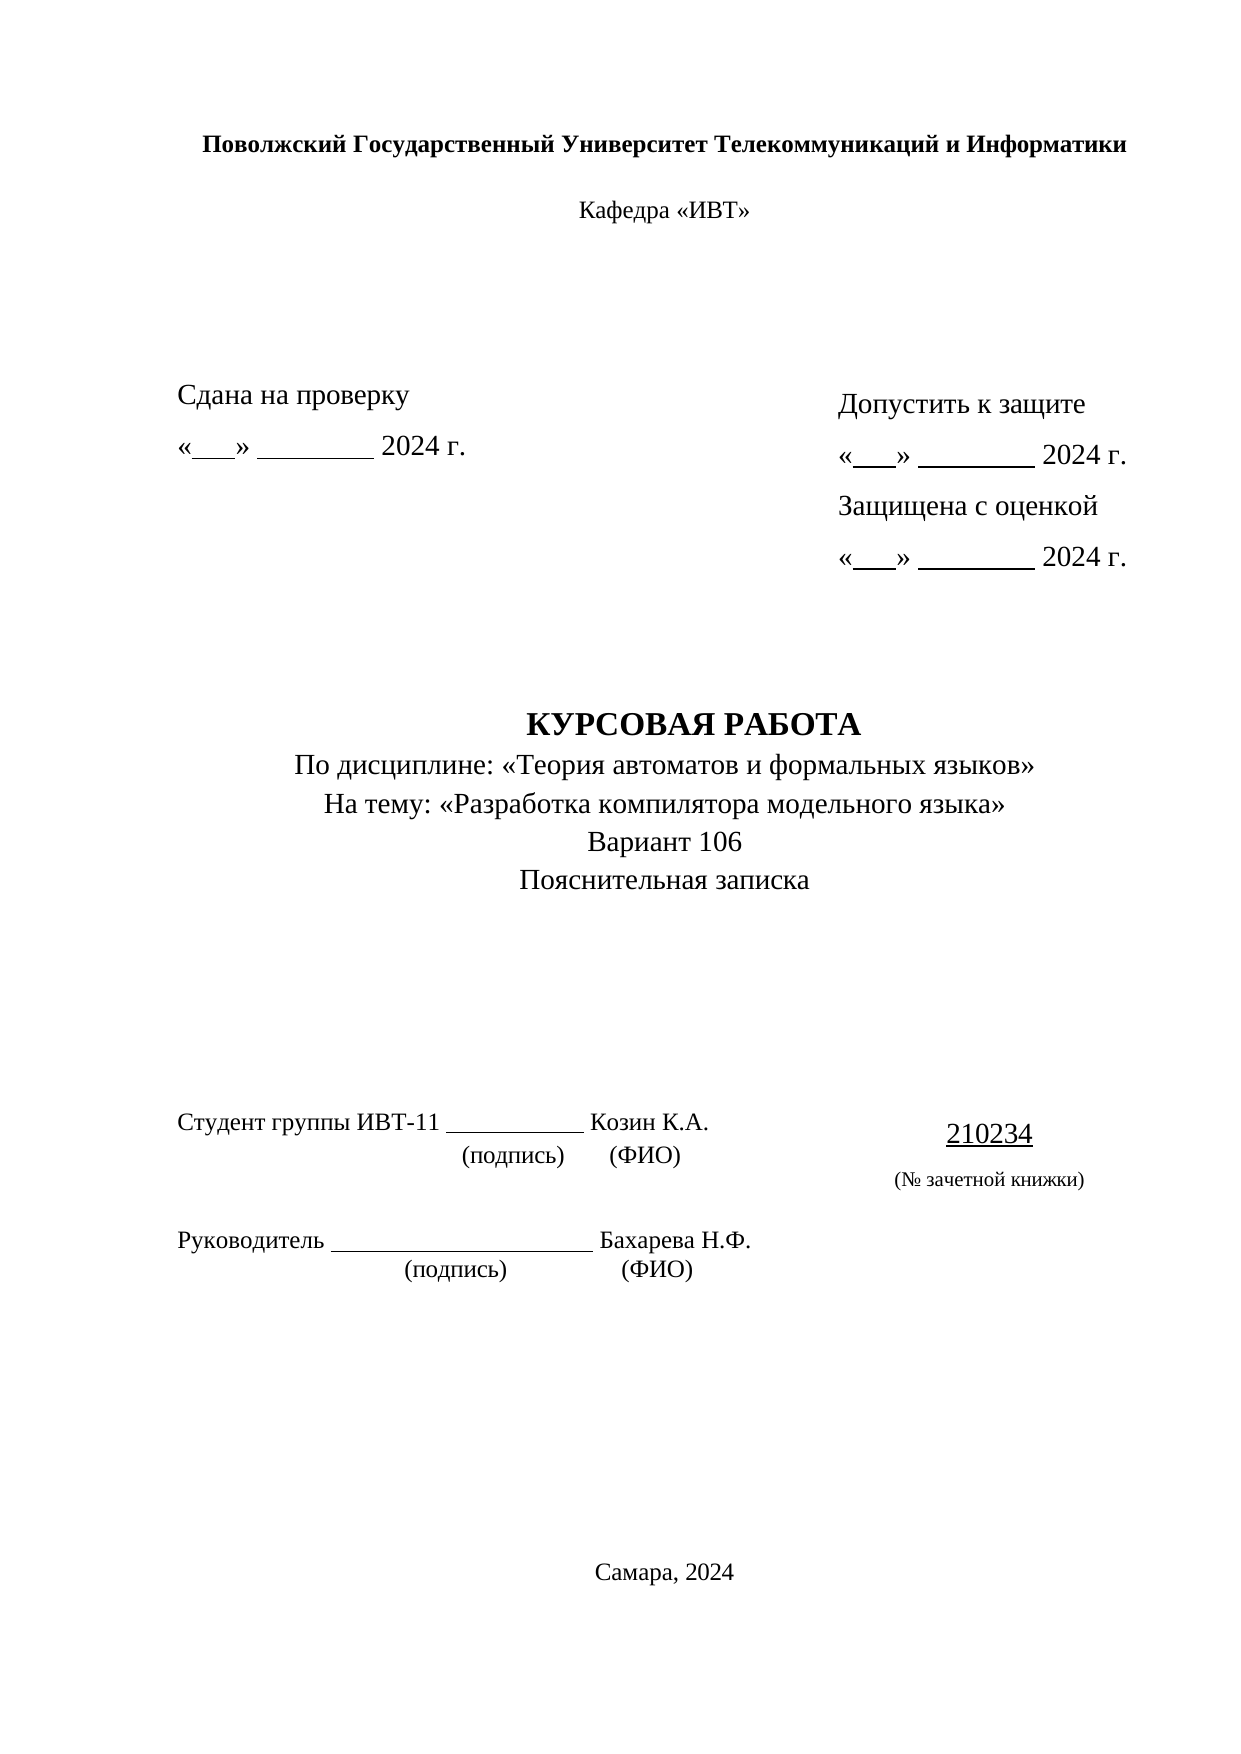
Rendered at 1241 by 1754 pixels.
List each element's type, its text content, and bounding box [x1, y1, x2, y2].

text (подпись) (ФИО) [462, 1140, 755, 1169]
text Самара, 2024 [162, 1557, 1167, 1585]
text (подпись) (ФИО) [404, 1255, 755, 1283]
text « » 2024 г. [838, 539, 1196, 572]
text Пояснительная записка [162, 863, 1166, 896]
text Студент группы ИВТ-11 Козин К.А. [177, 1107, 755, 1136]
text « » 2024 г. [177, 428, 470, 462]
text По дисциплине: «Теория автоматов и формальных языков» На тему: «Разработка компилятора модельного языка» Вариант 106 [281, 747, 1048, 858]
text Кафедра «ИВТ» [162, 195, 1167, 223]
text Руководитель Бахарева Н.Ф. [177, 1226, 755, 1255]
text 210234 [879, 1116, 1100, 1149]
text Допустить к защите [838, 387, 1196, 420]
text « » 2024 г. Защищена с оценкой [838, 437, 1127, 522]
text Поволжский Государственный Университет Телекоммуникаций и Информатики [162, 129, 1167, 157]
text (№ зачетной книжки) [879, 1167, 1100, 1191]
subtitle КУРСОВАЯ РАБОТА [192, 704, 1196, 742]
text Сдана на проверку [177, 377, 470, 411]
